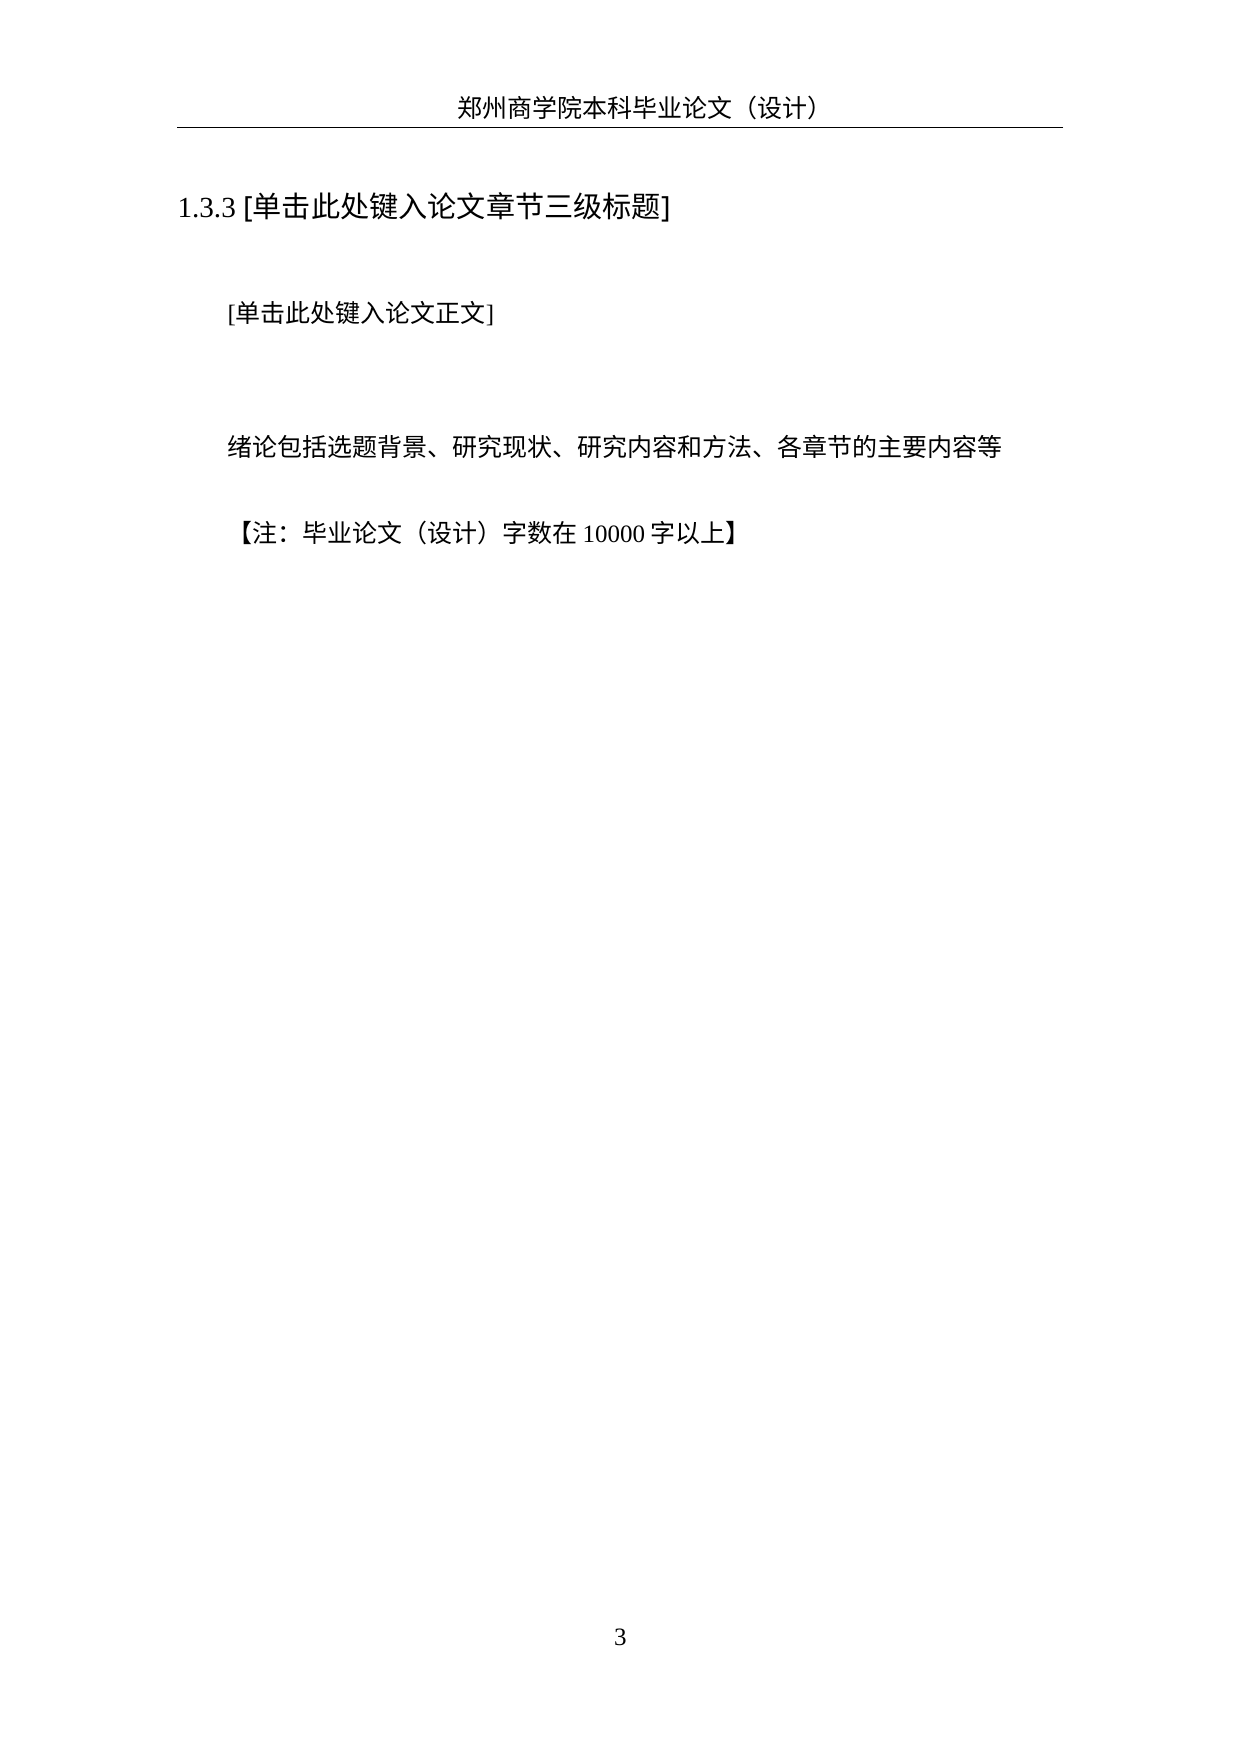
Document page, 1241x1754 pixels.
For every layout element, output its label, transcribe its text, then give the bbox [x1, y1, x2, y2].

text 1.3.3 [177, 171, 1063, 239]
text 【注：毕业论文（设计）字数在10000字以上】 [177, 498, 1063, 566]
